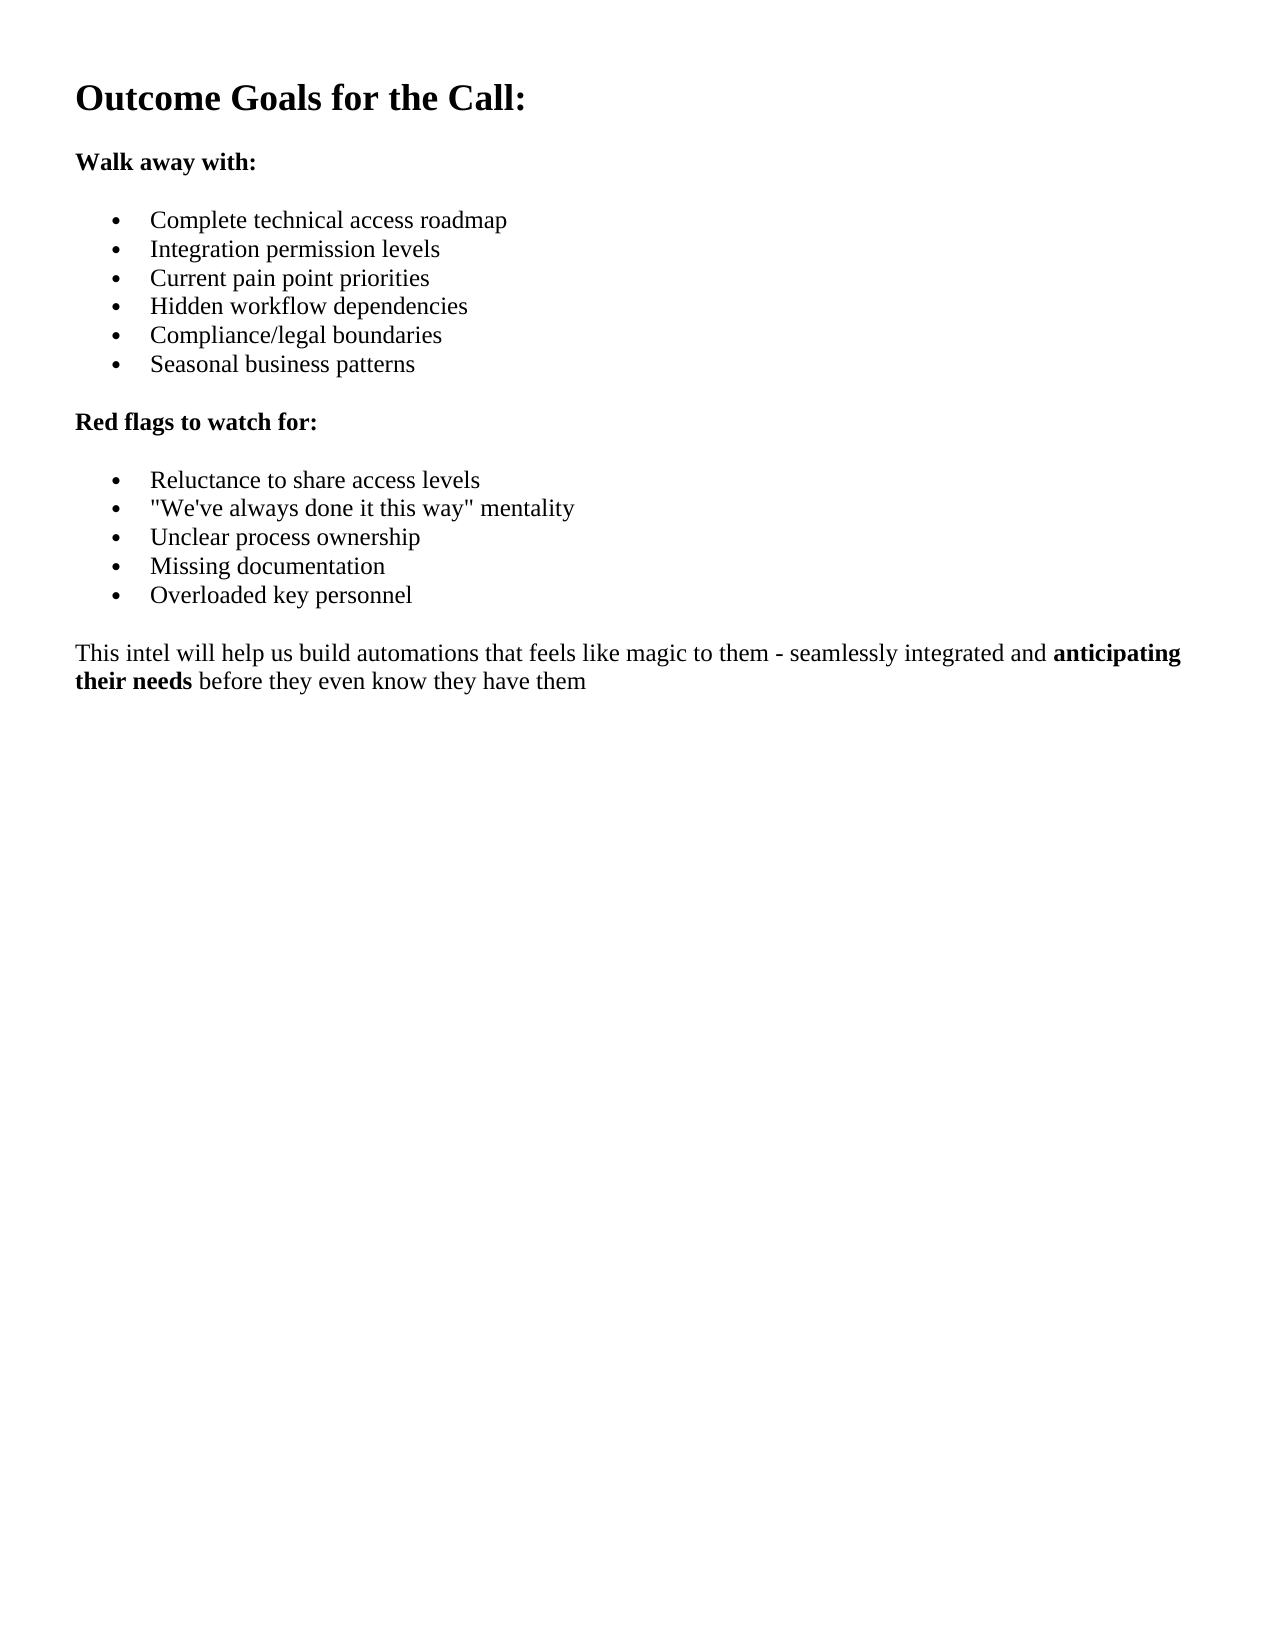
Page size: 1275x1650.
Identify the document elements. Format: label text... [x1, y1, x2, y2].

list Reluctance to share access levels [112, 465, 1200, 493]
text Red flags to watch for: [75, 407, 1200, 436]
list Compliance/legal boundaries [112, 320, 1200, 349]
text Outcome Goals for the Call: [75, 75, 1200, 118]
list Seasonal business patterns [112, 349, 1200, 378]
text Walk away with: [75, 147, 1200, 176]
list Unclear process ownership [112, 522, 1200, 551]
list Complete technical access roadmap [112, 205, 1200, 234]
text This intel will help us build automations that feels like magic to them - seamlessly integrated and anticipating their needs before they even know they have them [75, 638, 1200, 695]
list Hidden workflow dependencies [112, 291, 1200, 320]
list Missing documentation [112, 551, 1200, 580]
list Current pain point priorities [112, 263, 1200, 291]
list "We've always done it this way" mentality [112, 493, 1200, 522]
list Integration permission levels [112, 234, 1200, 263]
list Overloaded key personnel [112, 580, 1200, 608]
